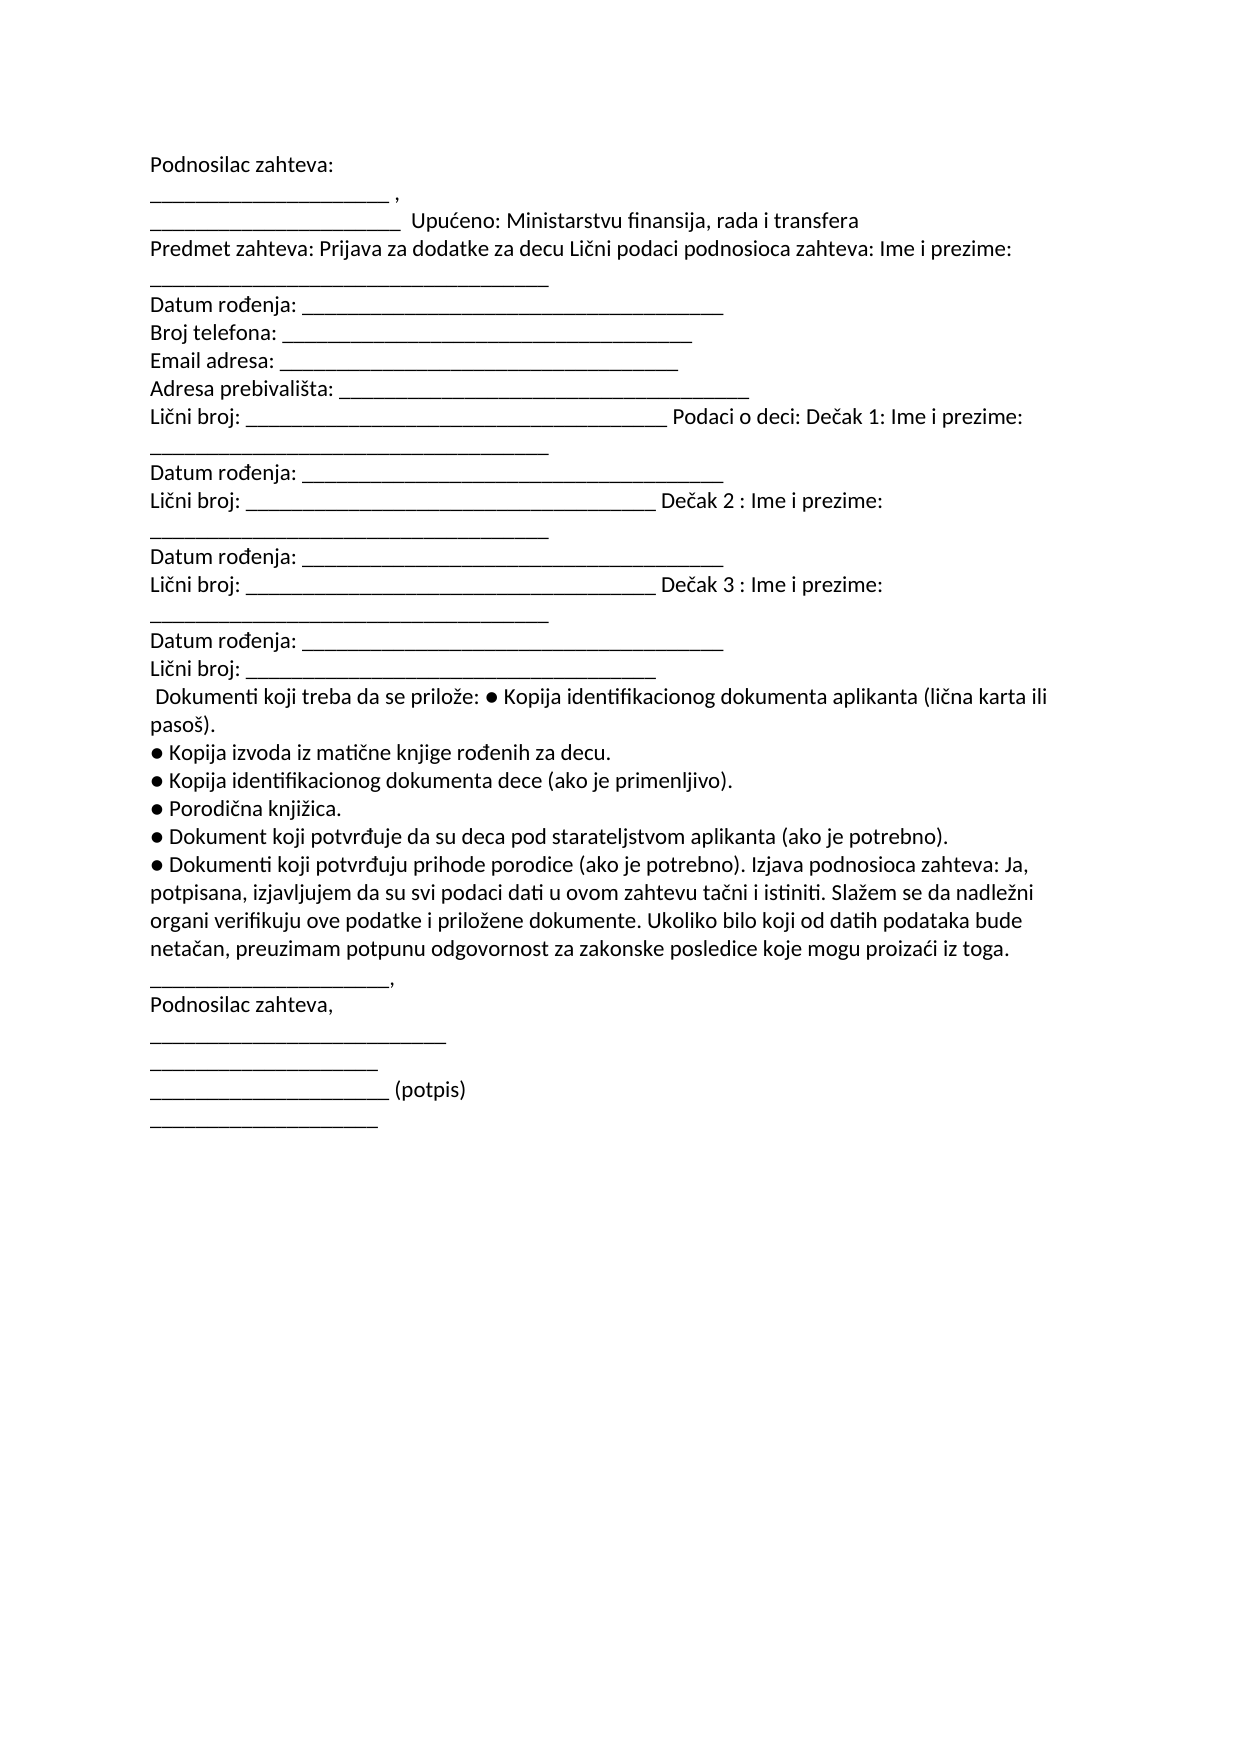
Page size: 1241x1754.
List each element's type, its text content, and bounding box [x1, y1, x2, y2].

text Podnosilac zahteva:_____________________ ,______________________ Upućeno: Ministarstvu finansija, rada i transfera Predmet zahteva: Prijava za dodatke za decu Lični podaci podnosioca zahteva: Ime i prezime: ___________________________________Datum rođenja: _____________________________________Broj telefona: ____________________________________Email adresa: ___________________________________Adresa prebivališta: ____________________________________Lični broj: _____________________________________ Podaci o deci: Dečak 1: Ime i prezime: ___________________________________Datum rođenja: _____________________________________Lični broj: ____________________________________ Dečak 2 : Ime i prezime: ___________________________________Datum rođenja: _____________________________________Lični broj: ____________________________________ Dečak 3 : Ime i prezime: ___________________________________Datum rođenja: _____________________________________Lični broj: ____________________________________ Dokumenti koji treba da se prilože: ● Kopija identifikacionog dokumenta aplikanta (lična karta ili pasoš).● Kopija izvoda iz matične knjige rođenih za decu.● Kopija identifikacionog dokumenta dece (ako je primenljivo).● Porodična knjižica.● Dokument koji potvrđuje da su deca pod starateljstvom aplikanta (ako je potrebno).● Dokumenti koji potvrđuju prihode porodice (ako je potrebno). Izjava podnosioca zahteva: Ja, potpisana, izjavljujem da su svi podaci dati u ovom zahtevu tačni i istiniti. Slažem se da nadležni organi verifikuju ove podatke i priložene dokumente. Ukoliko bilo koji od datih podataka bude netačan, preuzimam potpunu odgovornost za zakonske posledice koje mogu proizaći iz toga. _____________________,Podnosilac zahteva,__________________________ ____________________ _____________________ (potpis)____________________ [150, 150, 1090, 1131]
